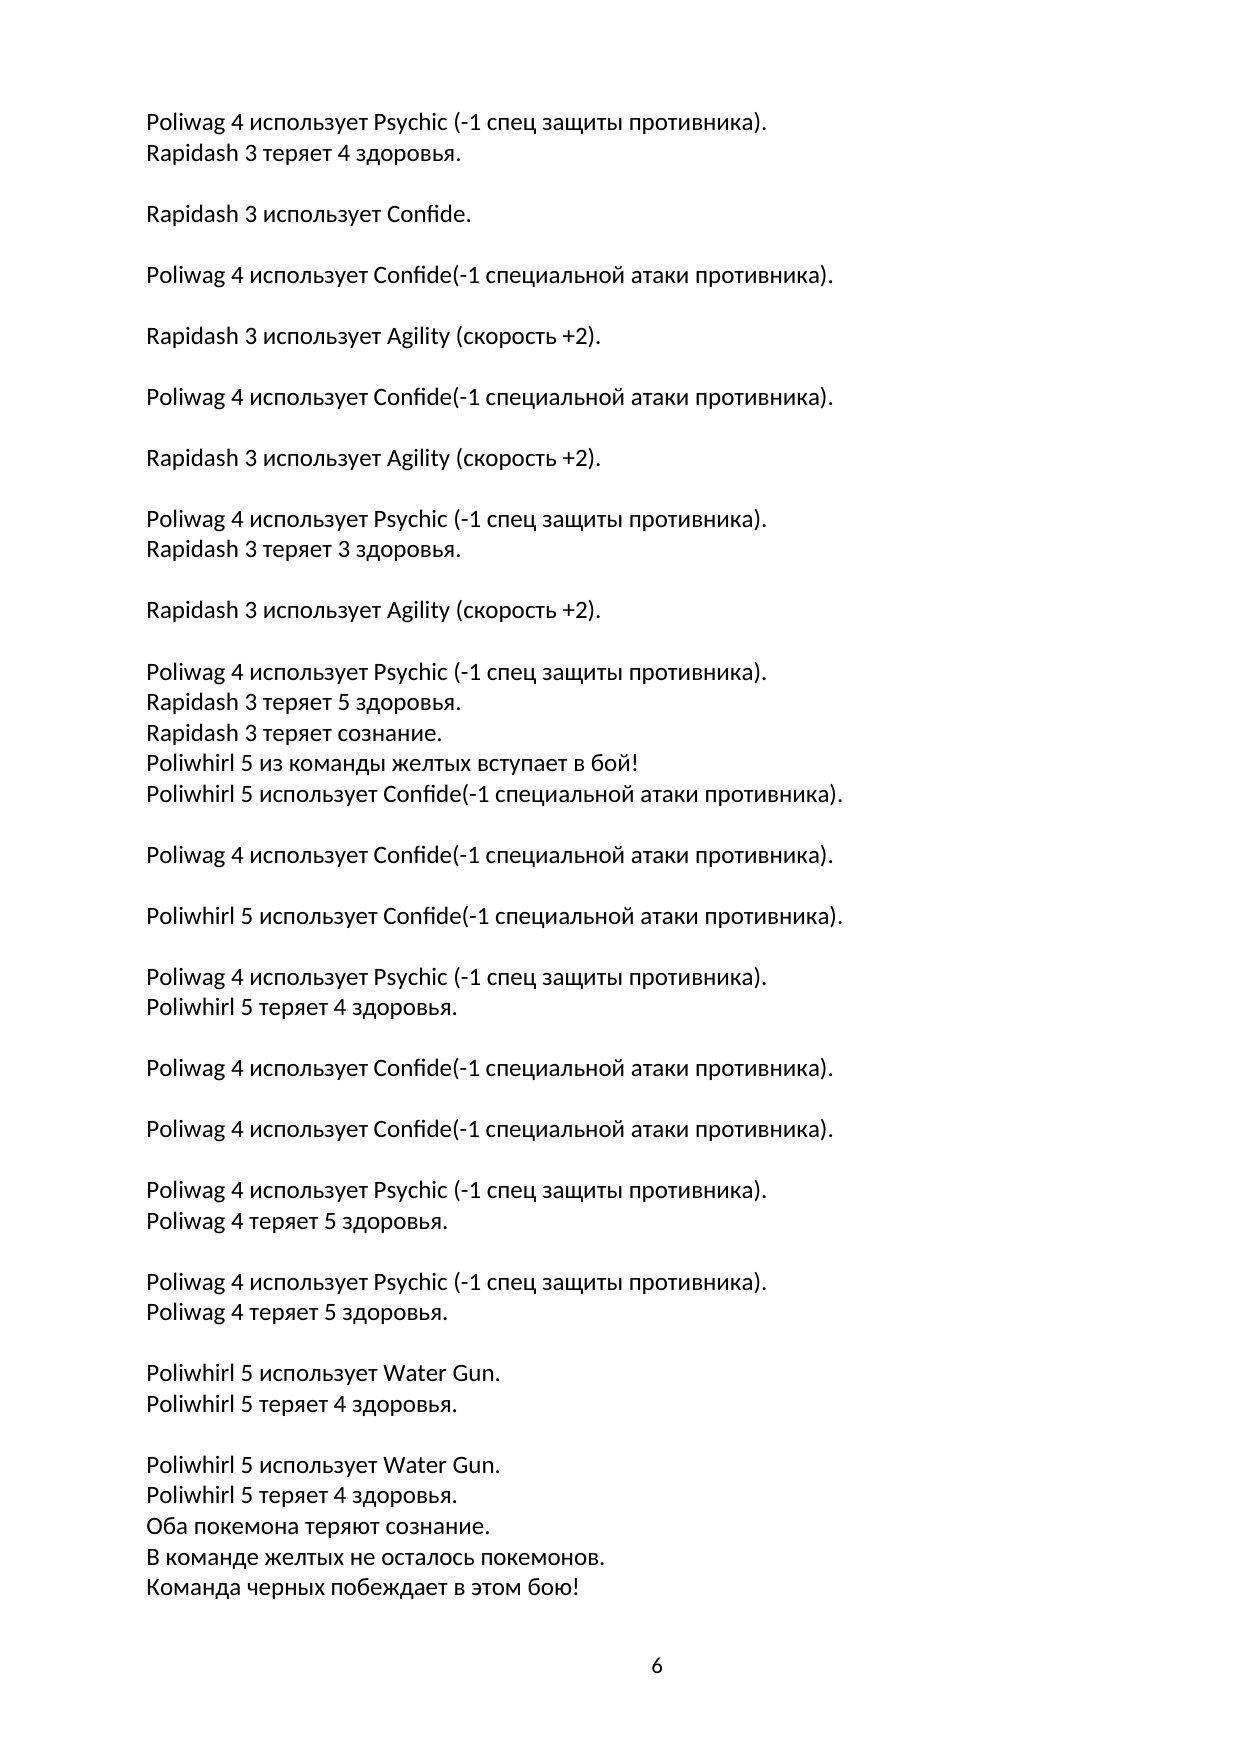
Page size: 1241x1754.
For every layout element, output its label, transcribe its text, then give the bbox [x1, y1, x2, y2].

text Rapidash 3 использует Agility (скорость +2). [146, 594, 1173, 625]
text Poliwag 4 использует Confide(-1 специальной атаки противника). [146, 1113, 1173, 1144]
text Poliwhirl 5 теряет 4 здоровья. [146, 1480, 1173, 1510]
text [146, 320, 1173, 350]
text Poliwhirl 5 использует Water Gun. [146, 1449, 1173, 1480]
text В команде желтых не осталось покемонов. [146, 1541, 1173, 1571]
text Poliwag 4 теряет 5 здоровья. [146, 1205, 1173, 1236]
text Poliwhirl 5 использует Water Gun. [146, 1358, 1173, 1388]
text Rapidash 3 использует Agility (скорость +2). [146, 442, 1173, 472]
text Poliwag 4 использует Psychic (-1 спец защиты противника). [146, 1266, 1173, 1297]
text Rapidash 3 теряет 3 здоровья. [146, 533, 1173, 564]
text Оба покемона теряют сознание. [146, 1510, 1173, 1541]
text Poliwag 4 использует Psychic (-1 спец защиты противника). [146, 1174, 1173, 1205]
text Poliwhirl 5 теряет 4 здоровья. [146, 991, 1173, 1022]
text Rapidash 3 использует Confide. [146, 198, 1173, 228]
text Poliwag 4 использует Psychic (-1 спец защиты противника). [146, 656, 1173, 686]
text Poliwag 4 использует Confide(-1 специальной атаки противника). [146, 839, 1173, 869]
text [146, 259, 1173, 289]
text Poliwhirl 5 из команды желтых вступает в бой! [146, 747, 1173, 778]
text Poliwhirl 5 использует Confide(-1 специальной атаки противника). [146, 778, 1173, 808]
text Poliwag 4 использует Psychic (-1 спец защиты противника). [146, 106, 1173, 137]
text Poliwag 4 теряет 5 здоровья. [146, 1297, 1173, 1327]
text Poliwag 4 использует Psychic (-1 спец защиты противника). [146, 961, 1173, 991]
text Rapidash 3 теряет 5 здоровья. [146, 686, 1173, 717]
text Rapidash 3 теряет сознание. [146, 717, 1173, 747]
text Poliwhirl 5 использует Confide(-1 специальной атаки противника). [146, 900, 1173, 930]
text Poliwag 4 использует Confide(-1 специальной атаки противника). [146, 1052, 1173, 1083]
text Poliwhirl 5 теряет 4 здоровья. [146, 1388, 1173, 1419]
text Poliwag 4 использует Psychic (-1 спец защиты противника). [146, 503, 1173, 533]
text Команда черных побеждает в этом бою! [146, 1571, 1173, 1602]
text Poliwag 4 использует Confide(-1 специальной атаки противника). [146, 381, 1173, 411]
text Rapidash 3 теряет 4 здоровья. [146, 137, 1173, 167]
